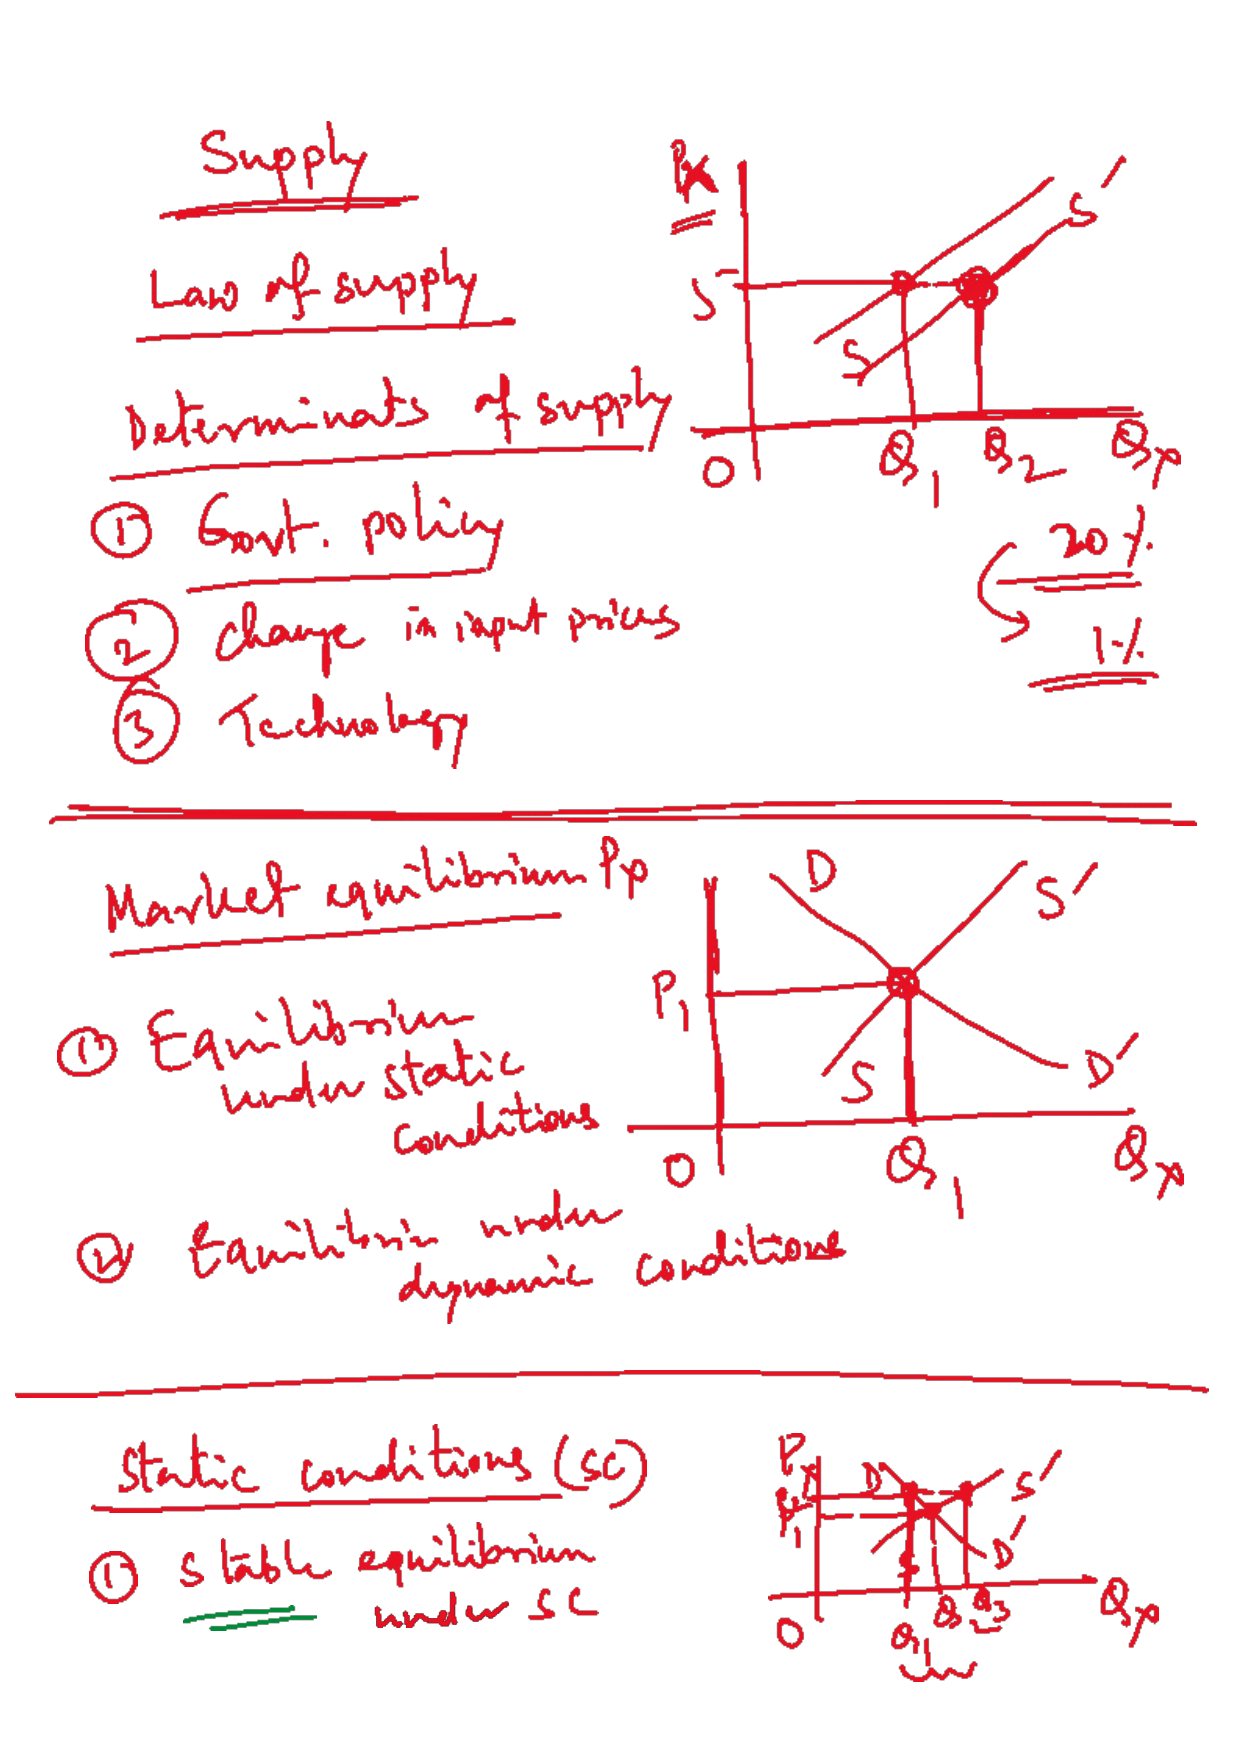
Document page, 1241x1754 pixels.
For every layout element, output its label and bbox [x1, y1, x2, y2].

picture [221, 1538, 332, 1584]
picture [180, 1552, 204, 1587]
picture [85, 121, 1181, 769]
picture [57, 836, 1184, 1324]
picture [358, 1522, 599, 1628]
picture [89, 1551, 138, 1604]
picture [183, 1605, 317, 1631]
picture [768, 1433, 1159, 1682]
picture [91, 1424, 647, 1513]
picture [15, 1370, 1209, 1398]
picture [49, 800, 1197, 826]
